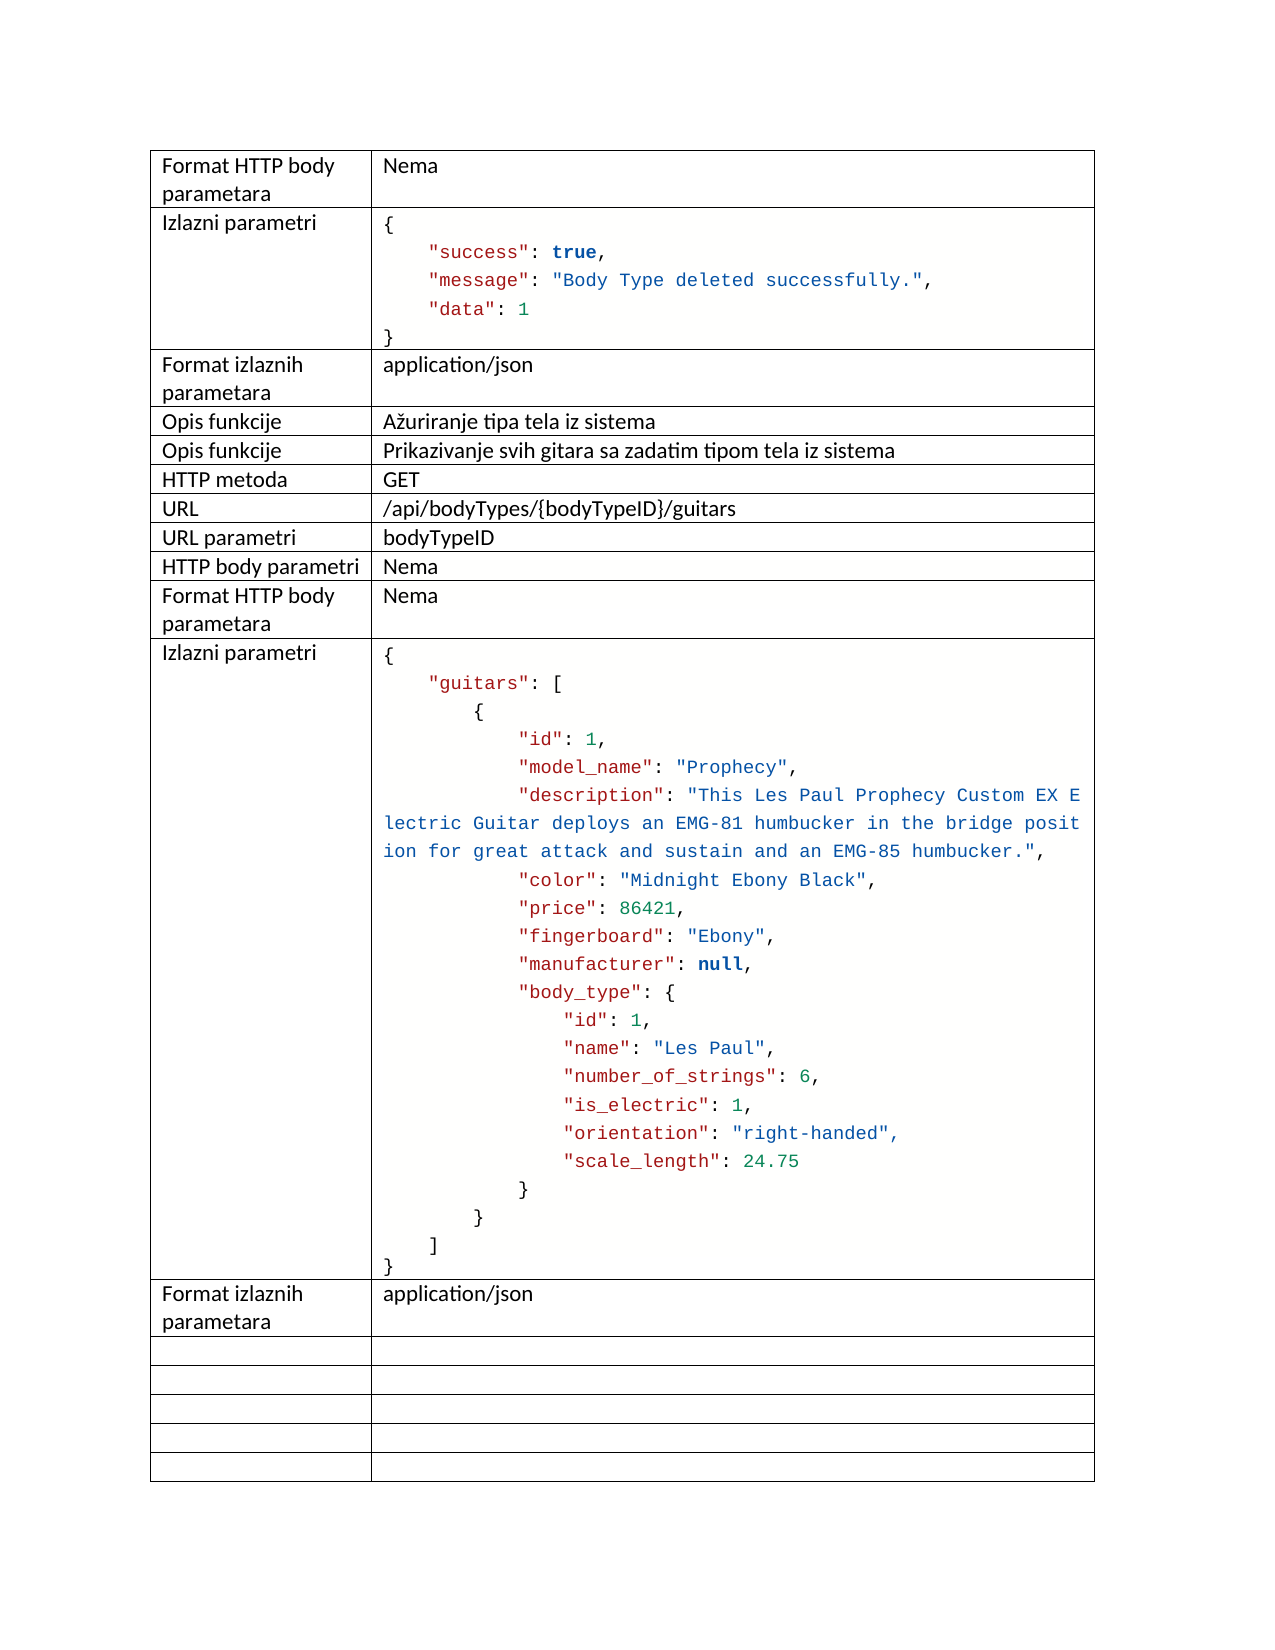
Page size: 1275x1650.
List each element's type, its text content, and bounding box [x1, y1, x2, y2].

table_cell Nema [372, 581, 1094, 637]
table_cell HTTP body parametri [151, 552, 371, 580]
table_cell [151, 1424, 371, 1452]
table_cell bodyTypeID [372, 523, 1094, 551]
table_cell [372, 1424, 1094, 1452]
table_cell [151, 1366, 371, 1394]
table_cell URL [151, 494, 371, 522]
table_cell [151, 1453, 371, 1481]
table_cell [151, 1337, 371, 1364]
table_cell application/json [372, 350, 1094, 406]
table_cell Opis funkcije [151, 436, 371, 464]
table_cell Format izlaznih parametara [151, 350, 371, 406]
table_cell Izlazni parametri [151, 639, 371, 1278]
table_cell [151, 1395, 371, 1423]
table_cell [372, 1453, 1094, 1481]
table_cell Format izlaznih parametara [151, 1280, 371, 1336]
table_cell URL parametri [151, 523, 371, 551]
table_cell application/json [372, 1280, 1094, 1336]
table_cell [372, 1337, 1094, 1364]
table_cell [372, 1366, 1094, 1394]
table_cell Ažuriranje tipa tela iz sistema [372, 407, 1094, 435]
table_cell Format HTTP body parametara [151, 581, 371, 637]
table_cell Nema [372, 151, 1094, 207]
table_cell Opis funkcije [151, 407, 371, 435]
table_cell Format HTTP body parametara [151, 151, 371, 207]
table_cell [372, 1395, 1094, 1423]
table_cell HTTP metoda [151, 465, 371, 493]
table_cell GET [372, 465, 1094, 493]
table_cell Prikazivanje svih gitara sa zadatim tipom tela iz sistema [372, 436, 1094, 464]
table_cell { "guitars": [ { "id": 1, "model_name": "Prophecy", "description": "This Les Paul Prophecy Custom EX Electric Guitar deploys an EMG-81 humbucker in the bridge position for great attack and sustain and an EMG-85 humbucker.", "color": "Midnight Ebony Black", "price": 86421, "fingerboard": "Ebony", "manufacturer": null, "body_type": { "id": 1, "name": "Les Paul", "number_of_strings": 6, "is_electric": 1, "orientation": "right-handed", "scale_length": 24.75 } } ] } [372, 639, 1094, 1278]
table_cell /api/bodyTypes/{bodyTypeID}/guitars [372, 494, 1094, 522]
table_cell Izlazni parametri [151, 208, 371, 349]
